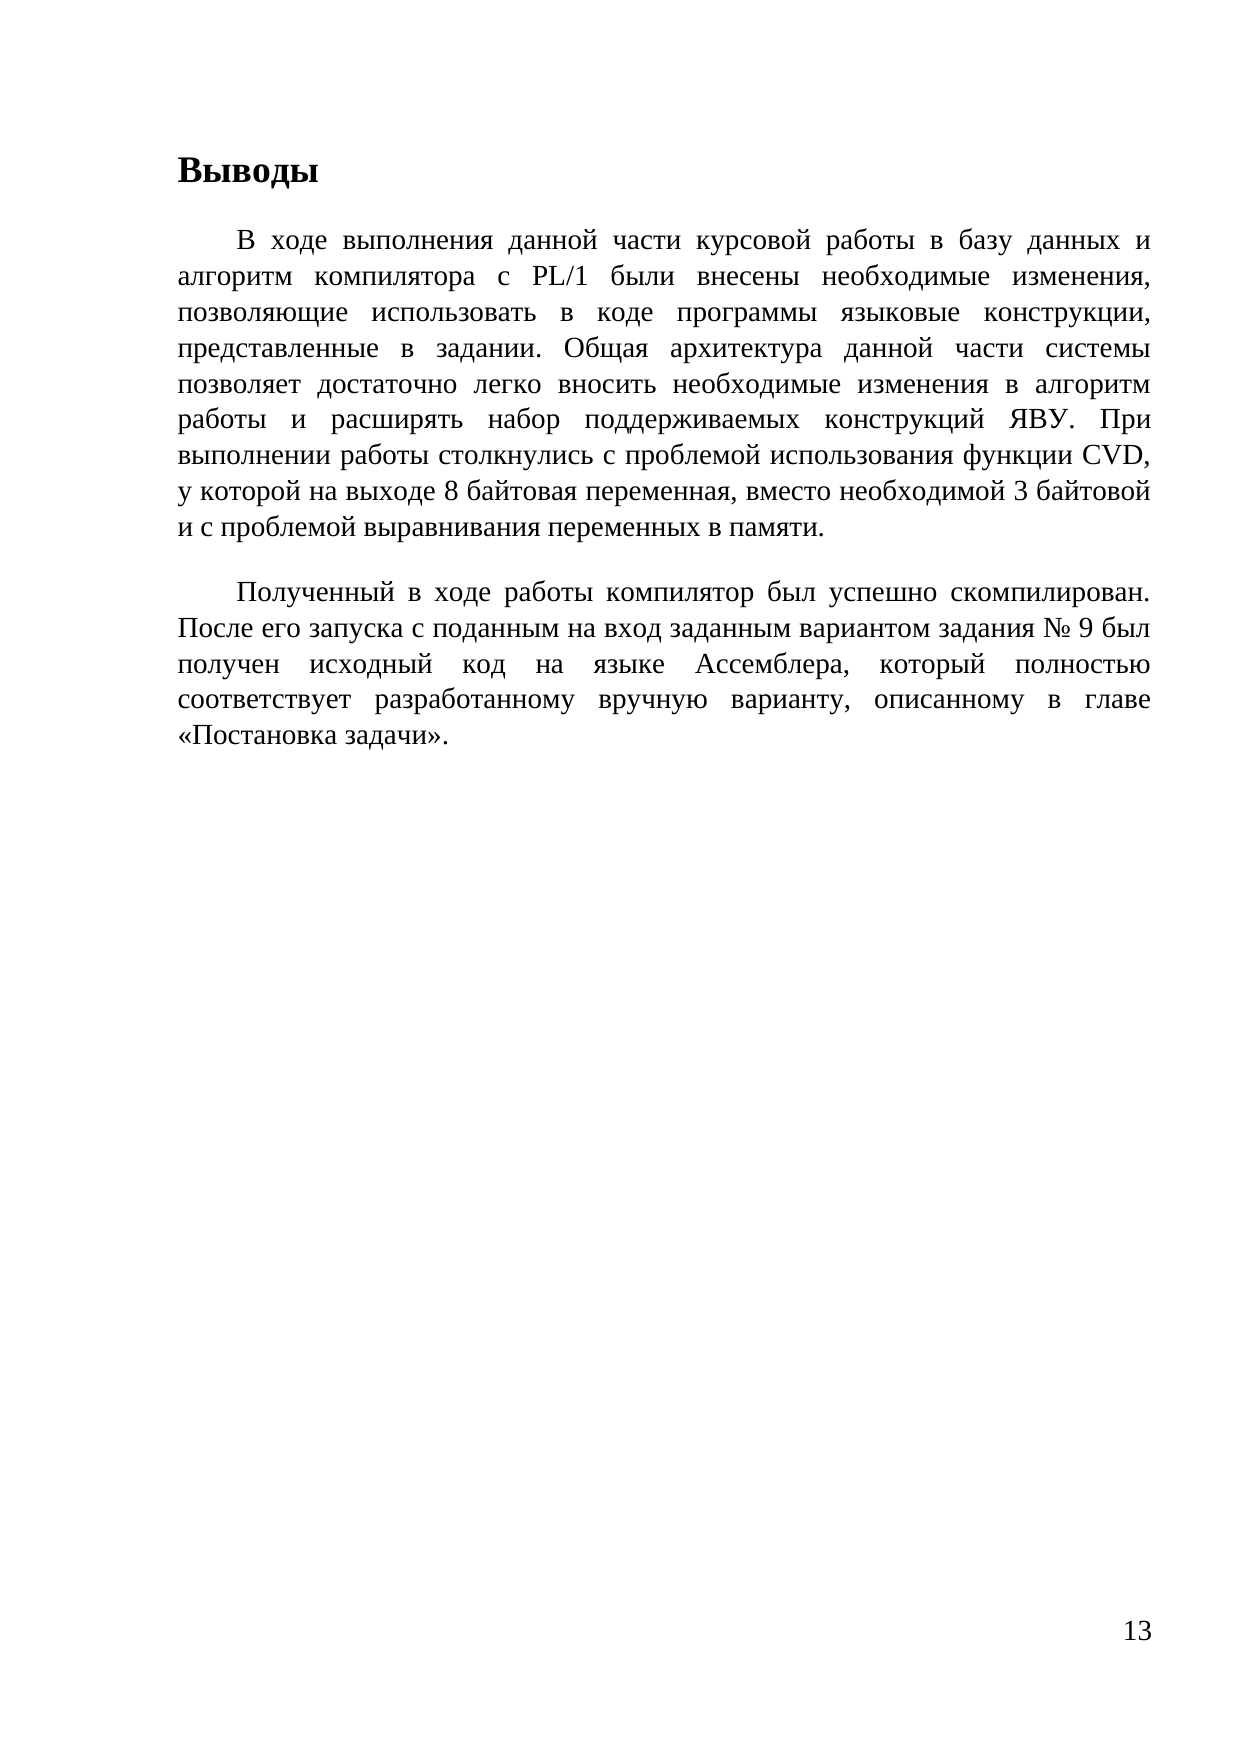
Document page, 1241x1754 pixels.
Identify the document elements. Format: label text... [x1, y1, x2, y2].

text Полученный в ходе работы компилятор был успешно скомпилирован. После его запуска с поданным на вход заданным вариантом задания № 9 был получен исходный код на языке Ассемблера, который полностью соответствует разработанному вручную варианту, описанному в главе «Постановка задачи». [177, 574, 1152, 751]
subtitle Выводы [177, 147, 1152, 190]
text В ходе выполнения данной части курсовой работы в базу данных и алгоритм компилятора с PL/1 были внесены необходимые изменения, позволяющие использовать в коде программы языковые конструкции, представленные в задании. Общая архитектура данной части системы позволяет достаточно легко вносить необходимые изменения в алгоритм работы и расширять набор поддерживаемых конструкций ЯВУ. При выполнении работы столкнулись с проблемой использования функции CVD, у которой на выходе 8 байтовая переменная, вместо необходимой 3 байтовой и с проблемой выравнивания переменных в памяти. [177, 222, 1152, 543]
